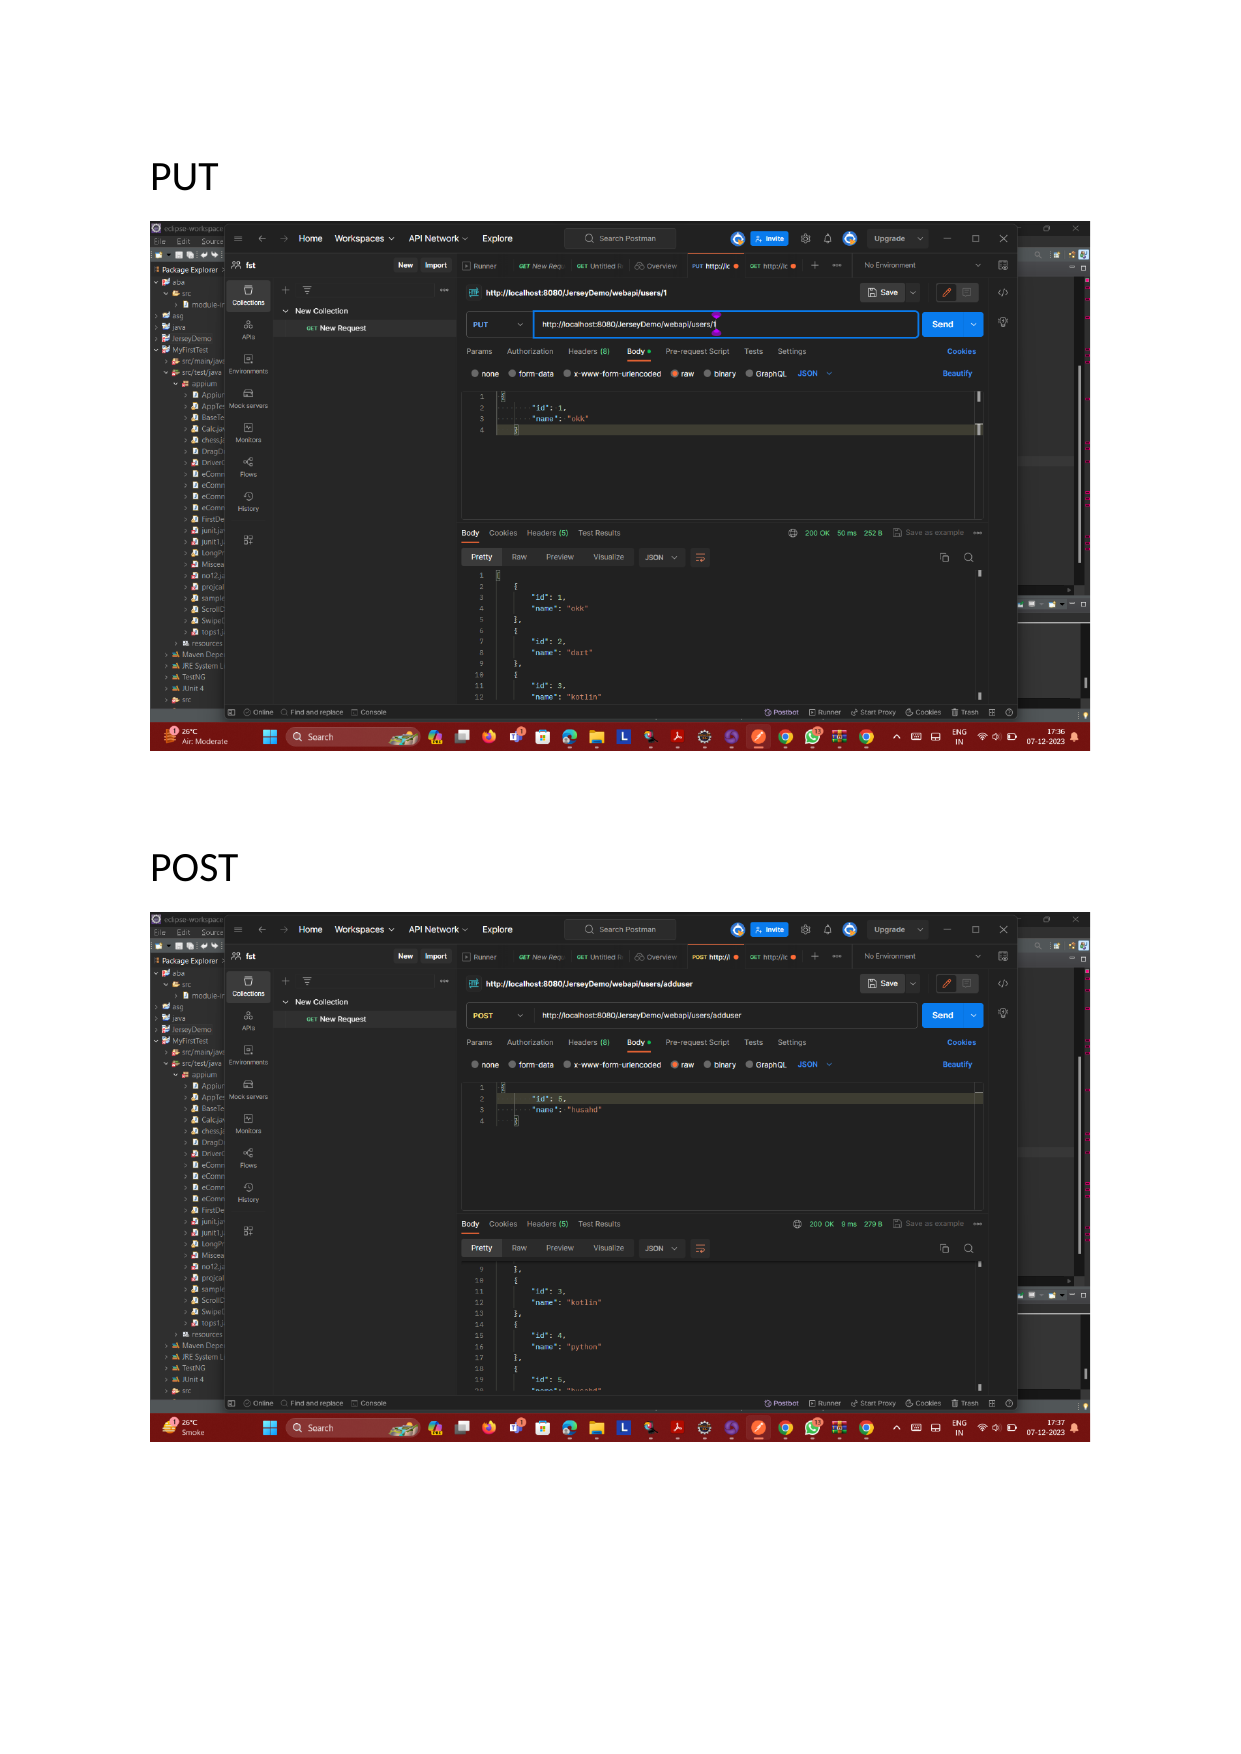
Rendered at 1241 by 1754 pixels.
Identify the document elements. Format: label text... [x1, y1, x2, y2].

text POST [150, 841, 1090, 892]
picture [150, 221, 1091, 751]
text PUT [150, 150, 1090, 201]
picture [150, 912, 1091, 1442]
